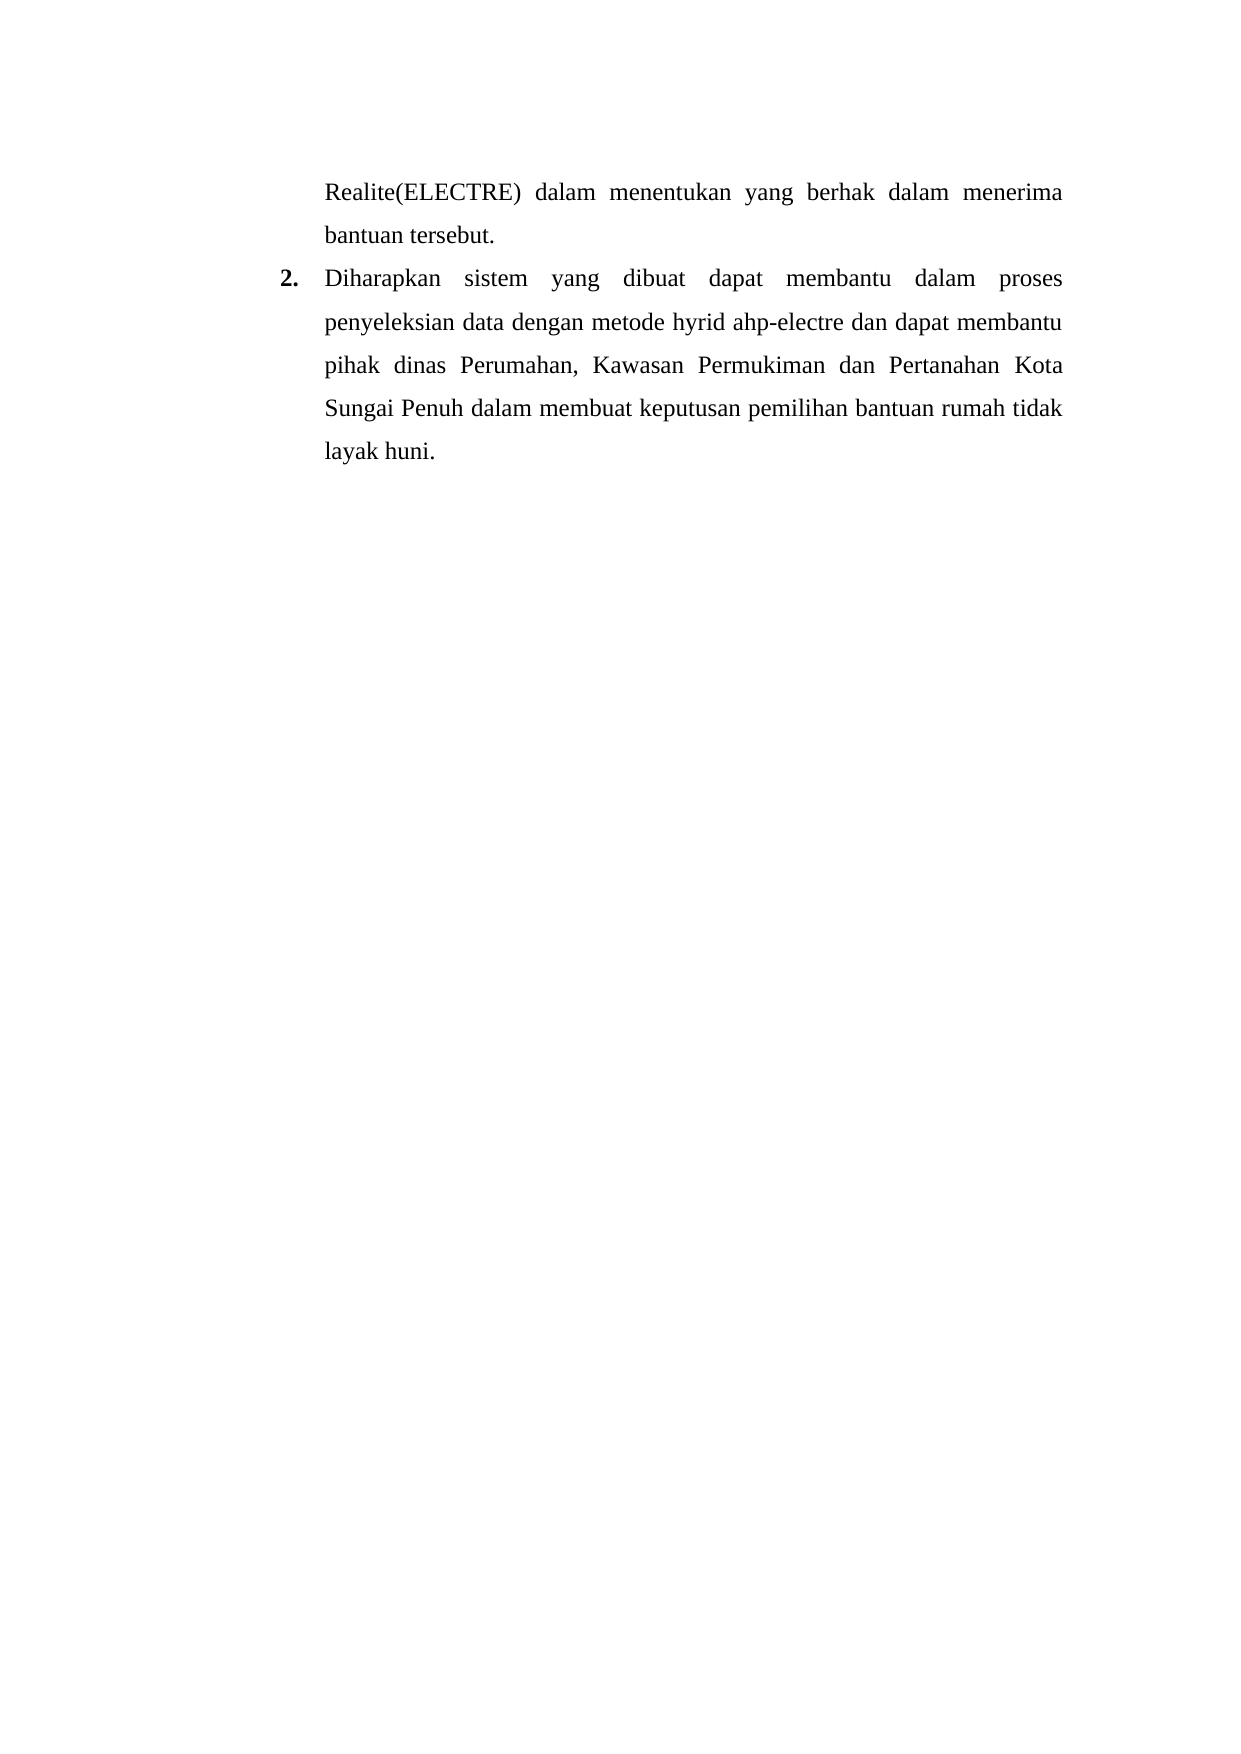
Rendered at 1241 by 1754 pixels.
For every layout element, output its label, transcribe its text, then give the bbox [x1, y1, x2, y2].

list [280, 177, 1063, 249]
list Diharapkan sistem yang dibuat dapat membantu dalam proses penyeleksian data dengan metode hyrid ahp-electre dan dapat membantu pihak dinas Perumahan, Kawasan Permukiman dan Pertanahan Kota Sungai Penuh dalam membuat keputusan pemilihan bantuan rumah tidak layak huni. [280, 263, 1063, 465]
